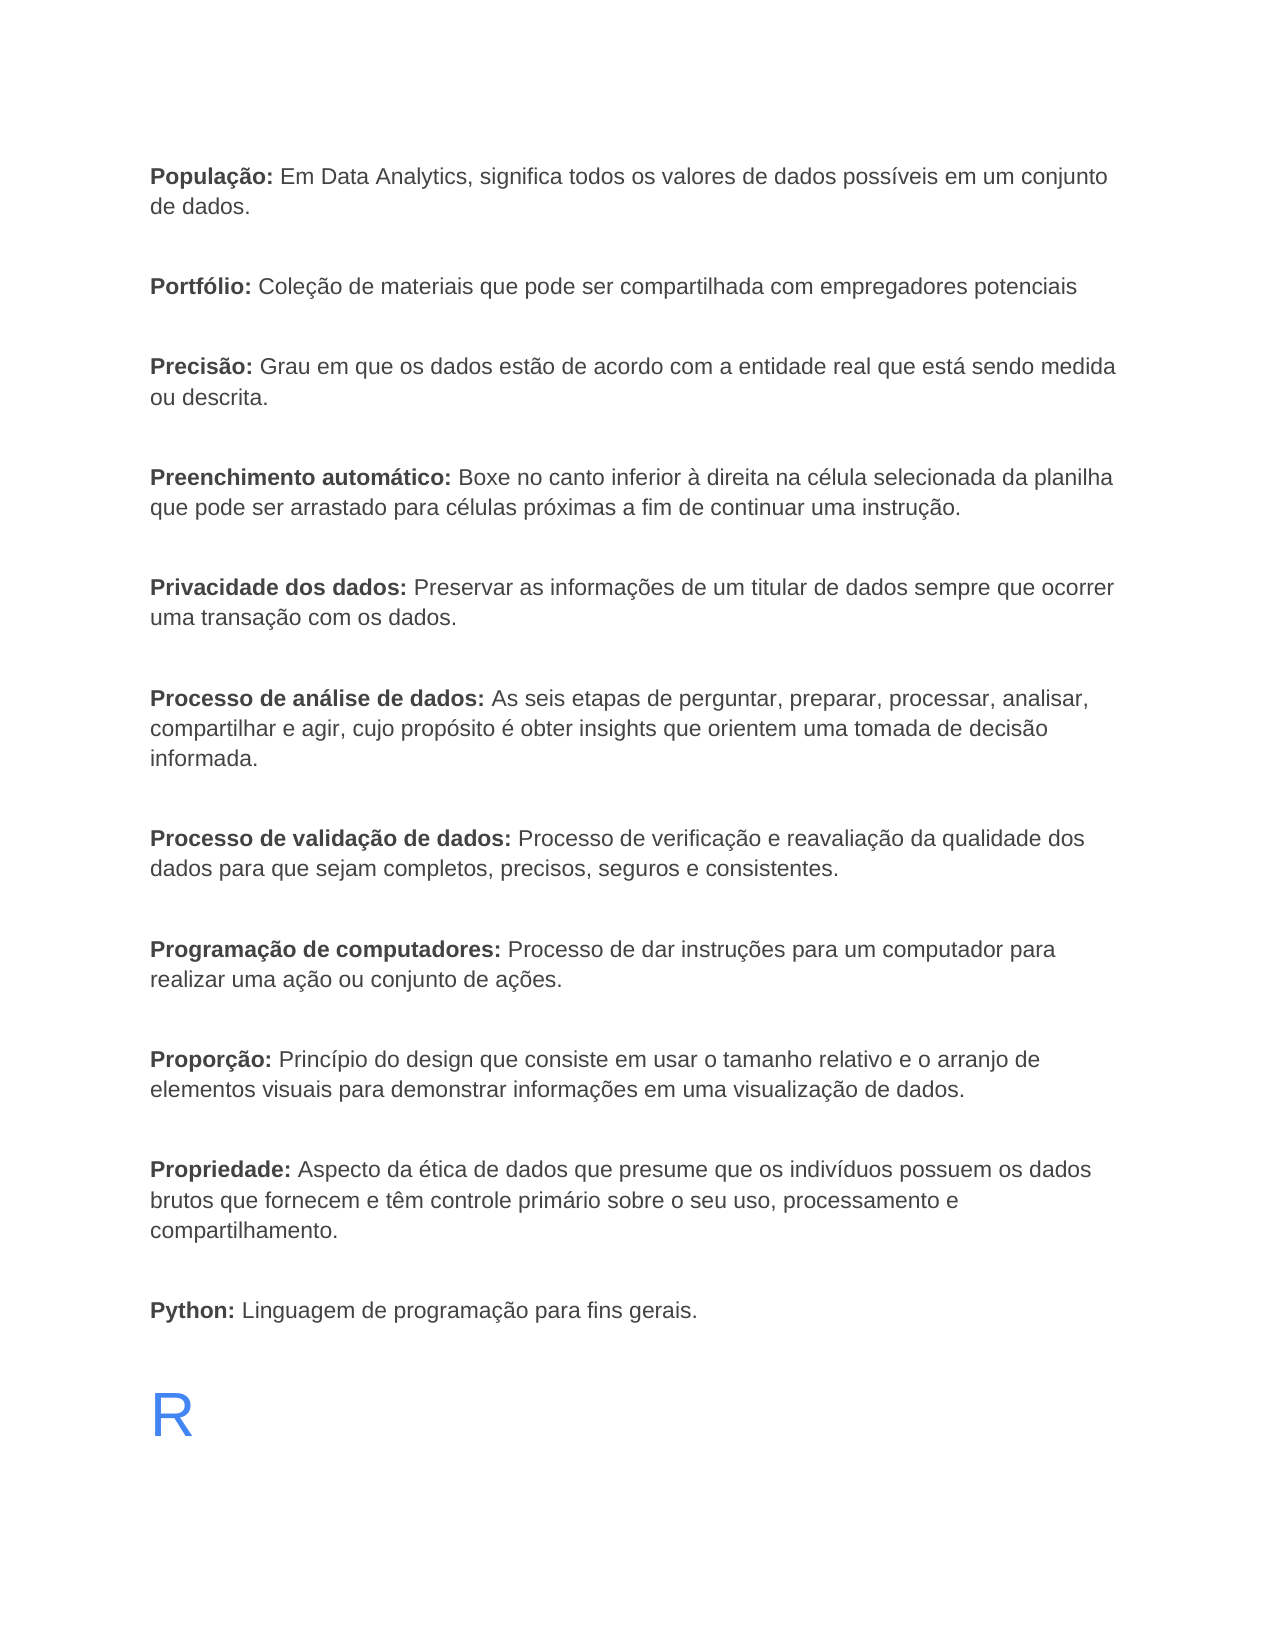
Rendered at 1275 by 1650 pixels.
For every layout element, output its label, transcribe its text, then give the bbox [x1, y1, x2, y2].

text Precisão: Grau em que os dados estão de acordo com a entidade real que está sendo medida ou descrita. [150, 353, 1125, 410]
text Proporção: Princípio do design que consiste em usar o tamanho relativo e o arranjo de elementos visuais para demonstrar informações em uma visualização de dados. [150, 1046, 1125, 1103]
text R [150, 1377, 1125, 1449]
text População: Em Data Analytics, significa todos os valores de dados possíveis em um conjunto de dados. [150, 163, 1125, 219]
text Preenchimento automático: Boxe no canto inferior à direita na célula selecionada da planilha que pode ser arrastado para células próximas a fim de continuar uma instrução. [150, 464, 1125, 520]
text Programação de computadores: Processo de dar instruções para um computador para realizar uma ação ou conjunto de ações. [150, 936, 1125, 992]
text Portfólio: Coleção de materiais que pode ser compartilhada com empregadores potenciais [150, 273, 1125, 299]
text Privacidade dos dados: Preservar as informações de um titular de dados sempre que ocorrer uma transação com os dados. [150, 574, 1125, 631]
text Processo de validação de dados: Processo de verificação e reavaliação da qualidade dos dados para que sejam completos, precisos, seguros e consistentes. [150, 825, 1125, 882]
text Python: Linguagem de programação para fins gerais. [150, 1297, 1125, 1323]
text Propriedade: Aspecto da ética de dados que presume que os indivíduos possuem os dados brutos que fornecem e têm controle primário sobre o seu uso, processamento e compartilhamento. [150, 1156, 1125, 1243]
text Processo de análise de dados: As seis etapas de perguntar, preparar, processar, analisar, compartilhar e agir, cujo propósito é obter insights que orientem uma tomada de decisão informada. [150, 684, 1125, 771]
